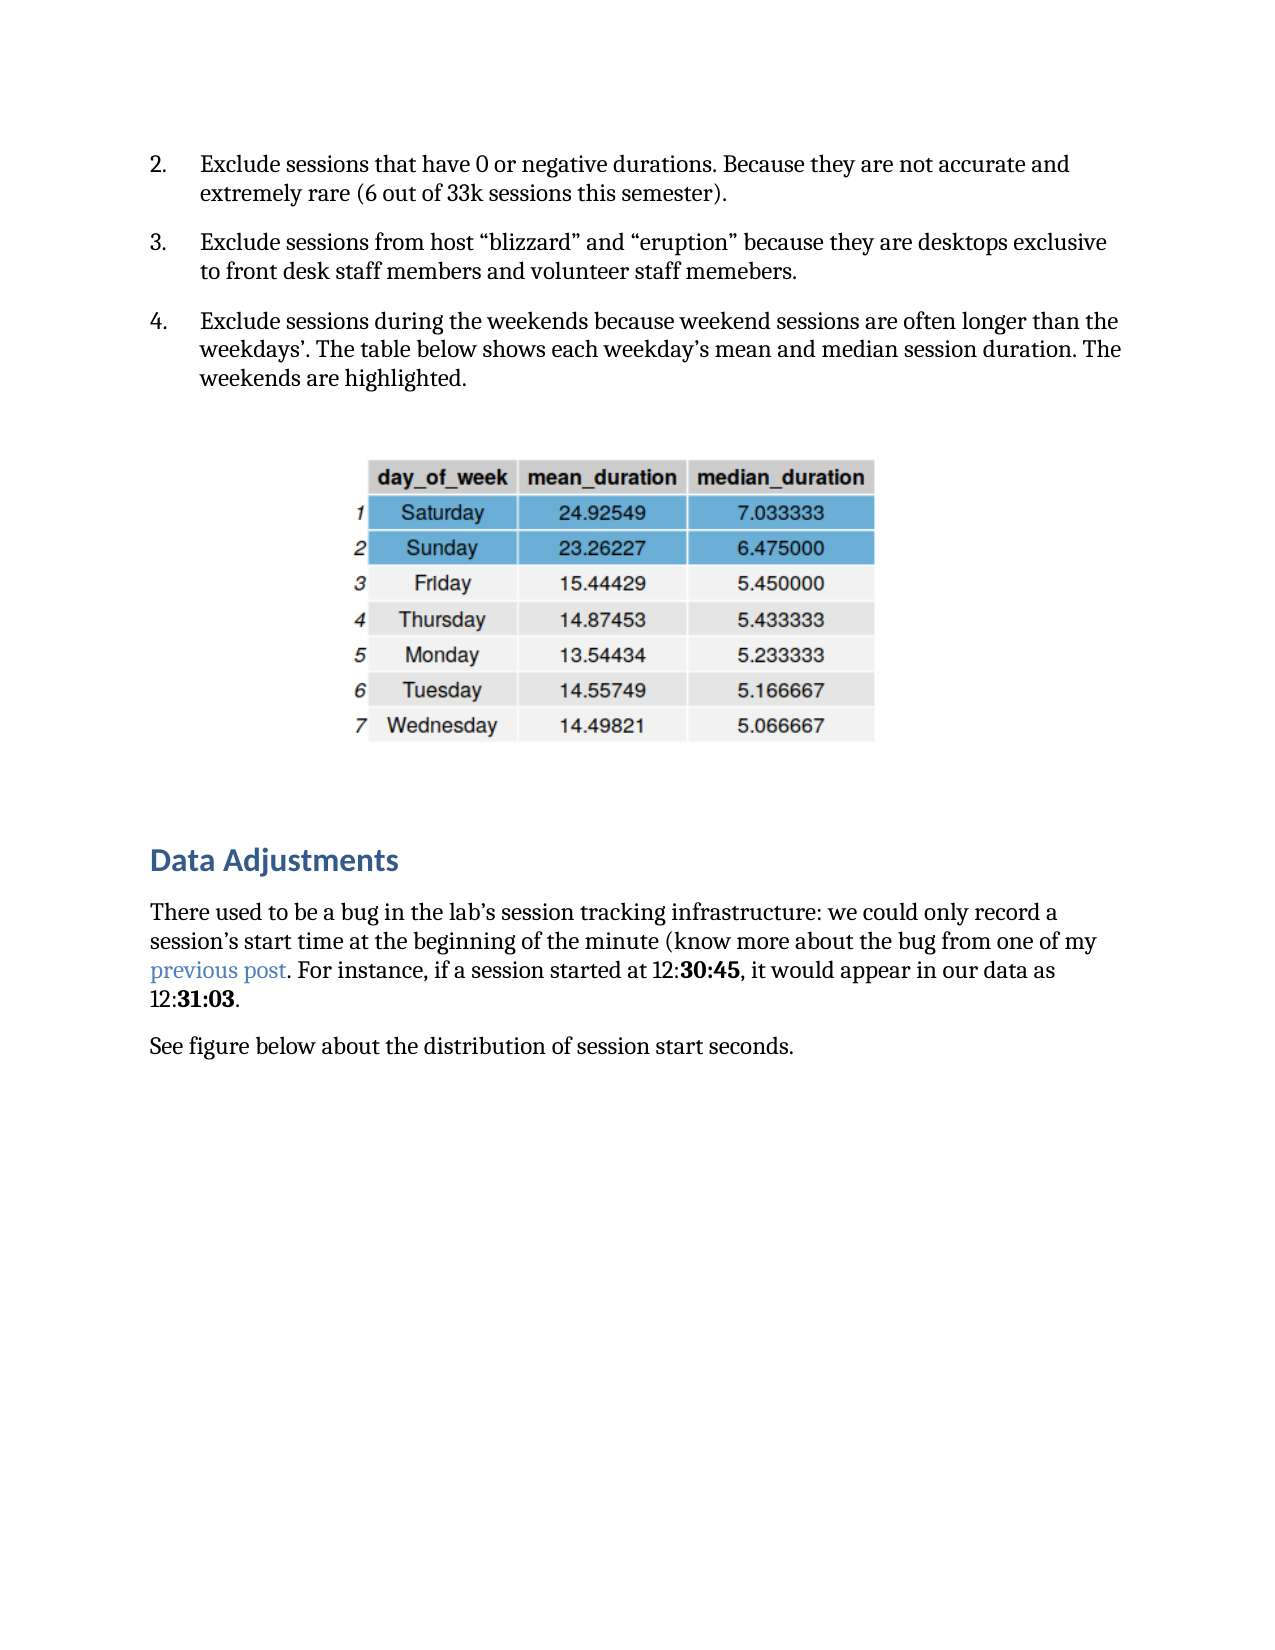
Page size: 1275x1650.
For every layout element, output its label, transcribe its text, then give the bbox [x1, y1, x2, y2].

list Exclude sessions during the weekends because weekend sessions are often longer than the weekdays’. The table below shows each weekday’s mean and median session duration. The weekends are highlighted. [150, 307, 1125, 393]
text There used to be a bug in the lab’s session tracking infrastructure: we could only record a session’s start time at the beginning of the minute (know more about the bug from one of my previous post. For instance, if a session started at 12:30:45, it would appear in our data as 12:31:03. [150, 898, 1125, 1013]
list Exclude sessions that have 0 or negative durations. Because they are not accurate and extremely rare (6 out of 33k sessions this semester). [150, 150, 1125, 207]
list Exclude sessions from host “blizzard” and “eruption” because they are desktops exclusive to front desk staff members and volunteer staff memebers. [150, 228, 1125, 286]
text See figure below about the distribution of session start seconds. [150, 1032, 1125, 1061]
picture [168, 413, 1044, 789]
subtitle Data Adjustments [150, 839, 1125, 879]
